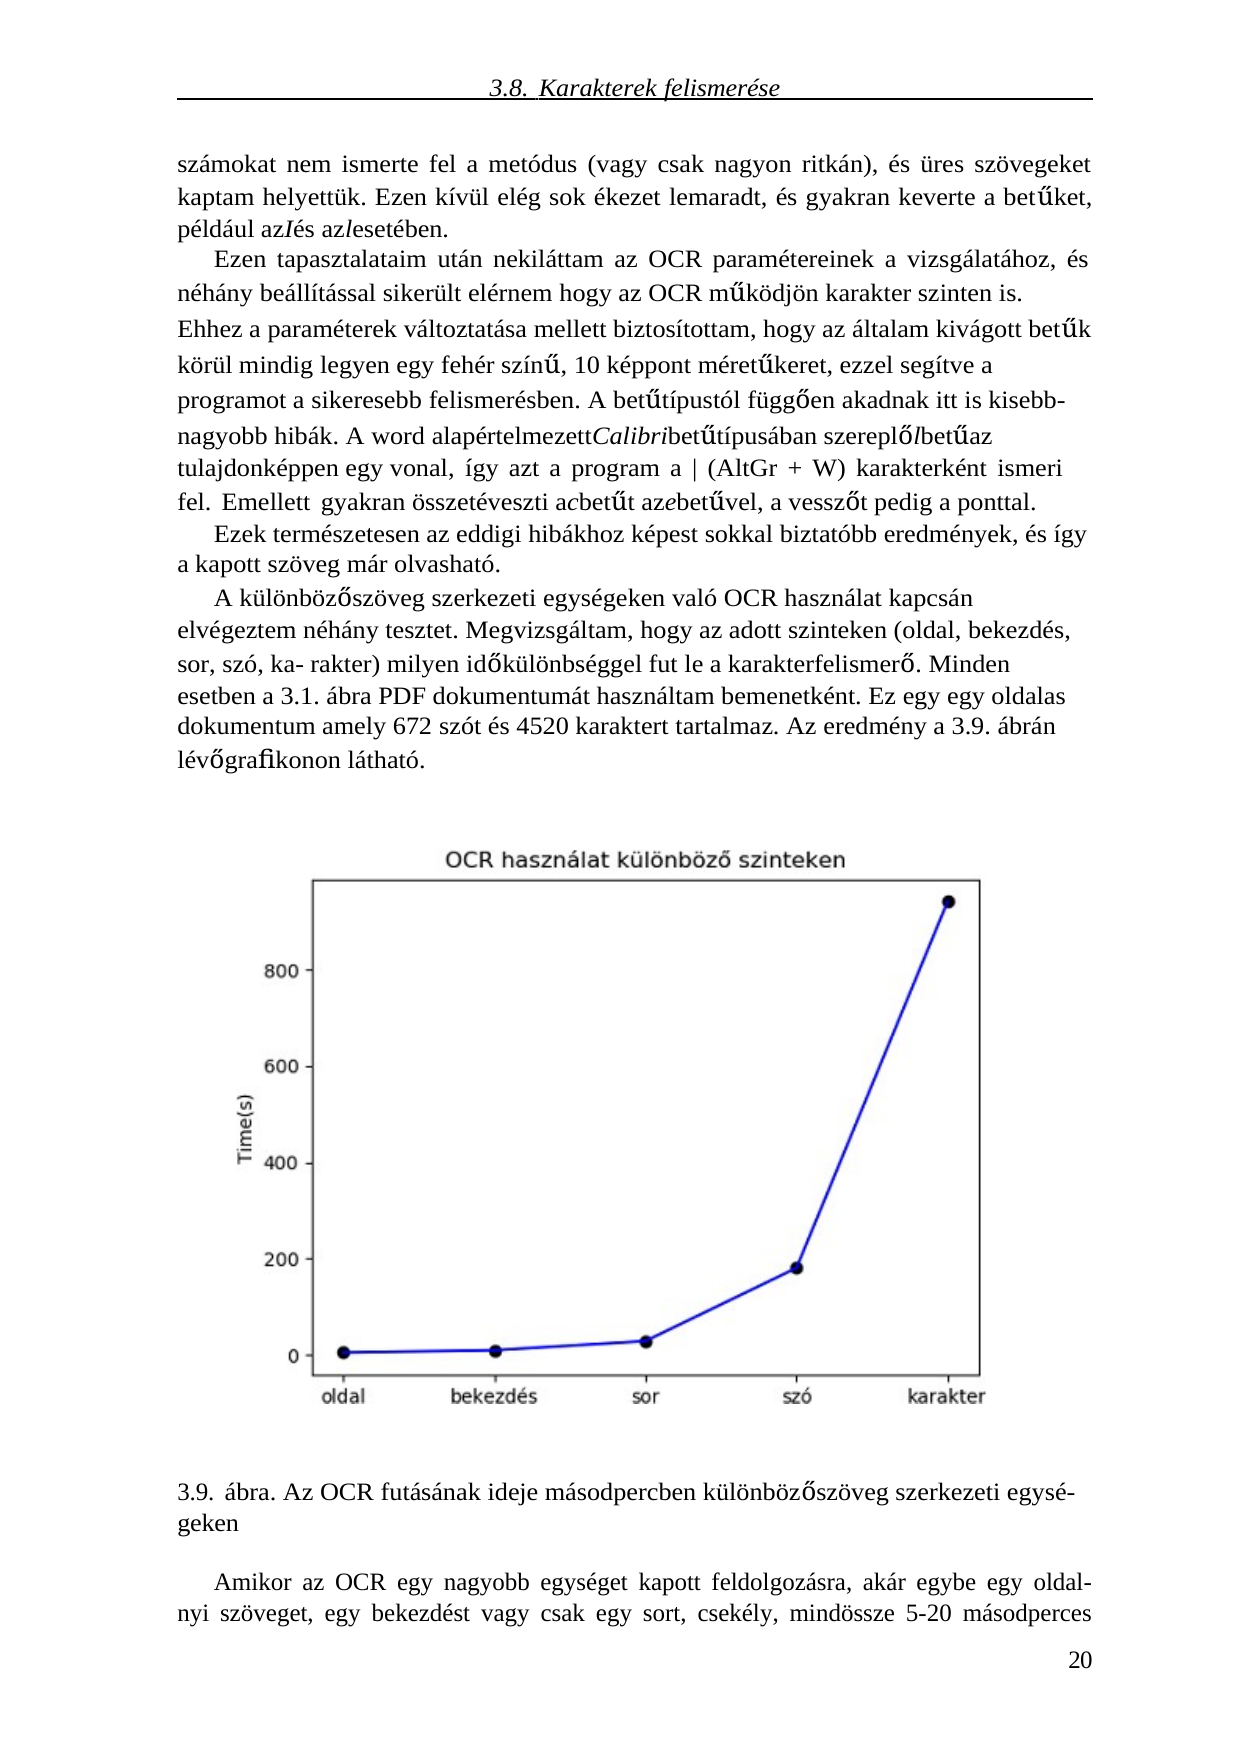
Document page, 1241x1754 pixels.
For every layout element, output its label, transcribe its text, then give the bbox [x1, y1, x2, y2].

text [177, 1567, 1092, 1626]
text A különbözőszöveg szerkezeti egységeken való OCR használat kapcsán elvégeztem néhány tesztet. Megvizsgáltam, hogy az adott szinteken (oldal, bekezdés, sor, szó, ka- rakter) milyen időkülönbséggel fut le a karakterfelismerő. Minden esetben a 3.1. ábra PDF dokumentumát használtam bemenetként. Ez egy egy oldalas dokumentum amely 672 szót és 4520 karaktert tartalmaz. Az eredmény a 3.9. ábrán lévőgraﬁkonon látható. [177, 580, 1092, 776]
text Ezen tapasztalataim után nekiláttam az OCR paramétereinek a vizsgálatához, és néhány beállítással sikerült elérnem hogy az OCR működjön karakter szinten is. Ehhez a paraméterek változtatása mellett biztosítottam, hogy az általam kivágott betűk körül mindig legyen egy fehér színű, 10 képpont méretűkeret, ezzel segítve a programot a sikeresebb felismerésben. A betűtípustól függően akadnak itt is kisebb-nagyobb hibák. A word alapértelmezettCalibribetűtípusában szereplőlbetűaz tulajdonképpen egy vonal, így azt a program a | (AltGr + W) karakterként ismeri fel. Emellett gyakran összetéveszti acbetűt azebetűvel, a vesszőt pedig a ponttal. [177, 244, 1093, 518]
text számokat nem ismerte fel a metódus (vagy csak nagyon ritkán), és üres szövegeket kaptam helyettük. Ezen kívül elég sok ékezet lemaradt, és gyakran keverte a betűket, például azIés azlesetében. [177, 149, 1092, 243]
list ábra. Az OCR futásának ideje másodpercben különbözőszöveg szerkezeti egysé- geken [177, 1474, 1083, 1537]
picture [236, 849, 987, 1404]
text Ezek természetesen az eddigi hibákhoz képest sokkal biztatóbb eredmények, és így a kapott szöveg már olvasható. [177, 519, 1093, 578]
